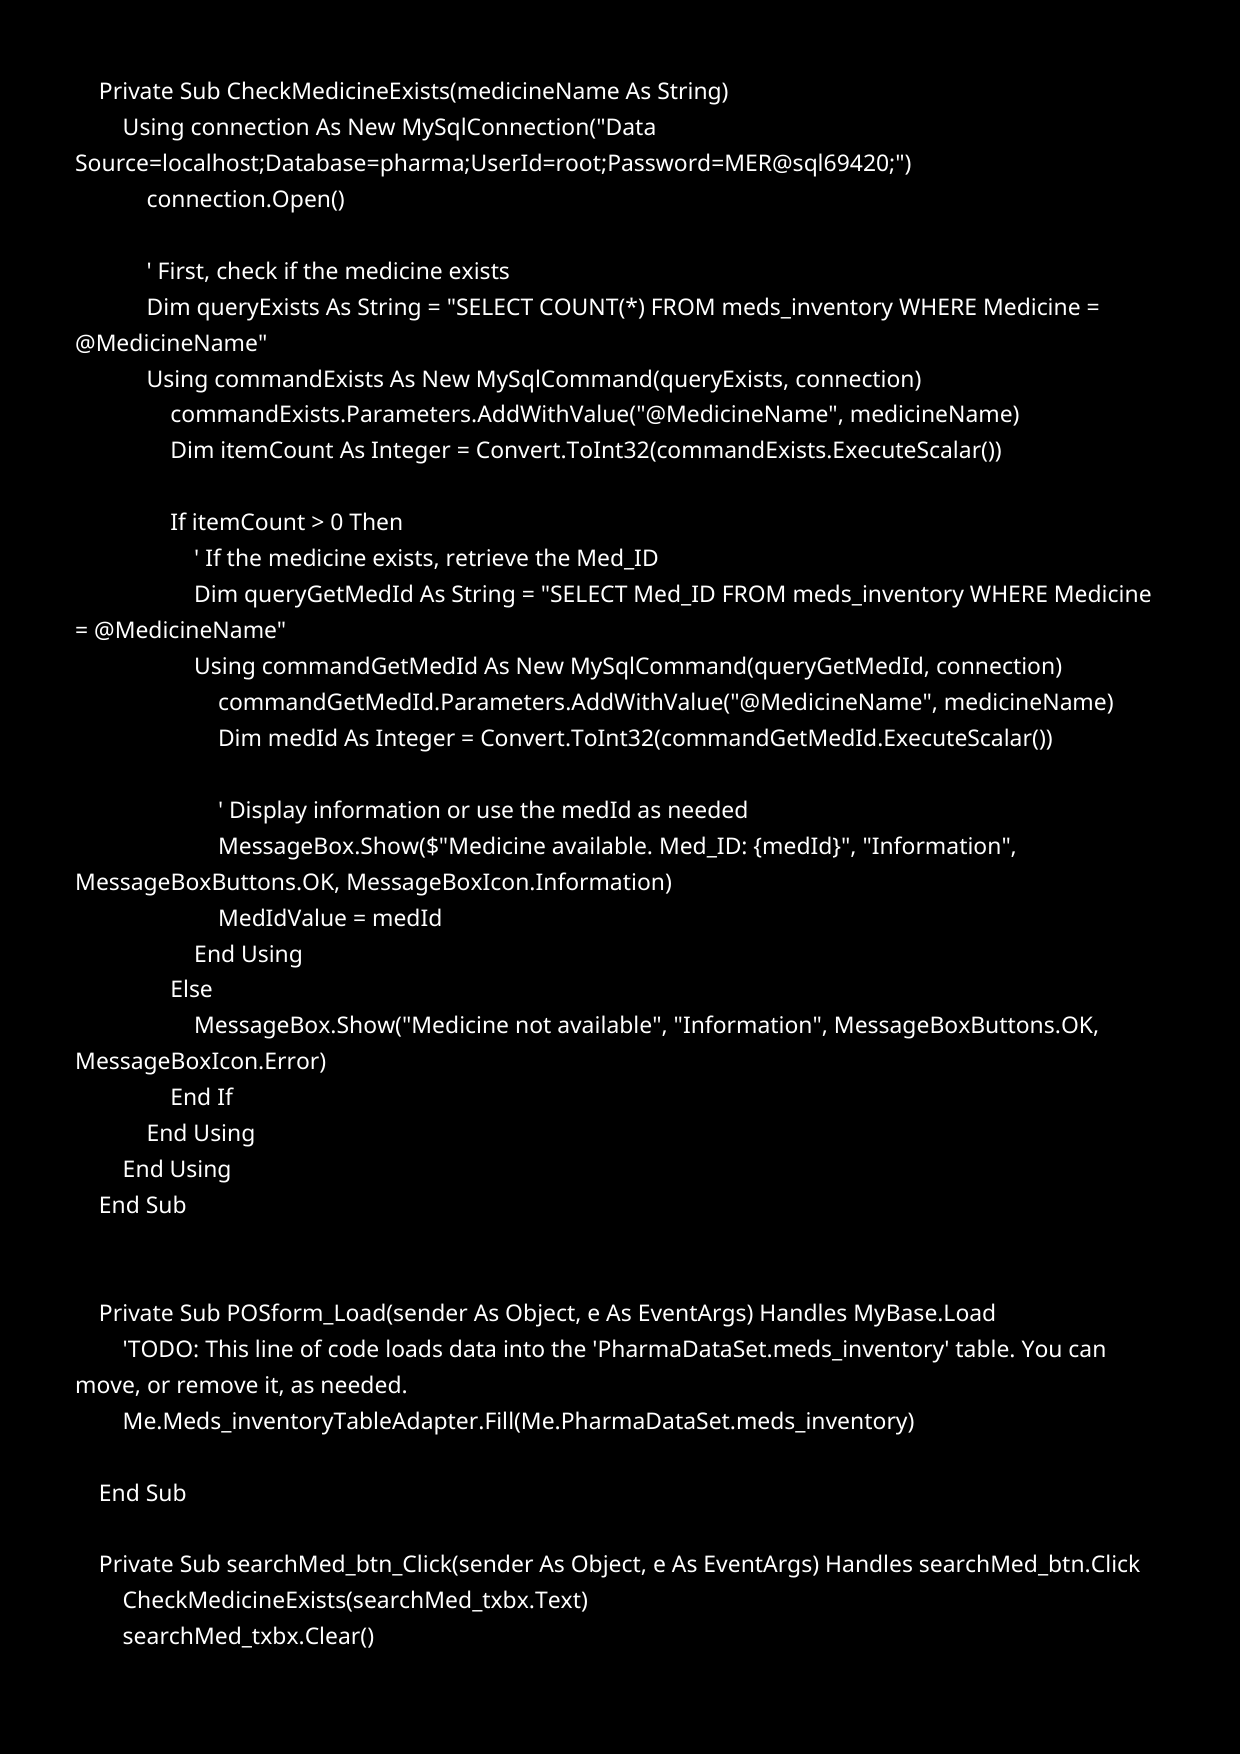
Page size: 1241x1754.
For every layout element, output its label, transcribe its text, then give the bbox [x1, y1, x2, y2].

text Dim itemCount As Integer = Convert.ToInt32(commandExists.ExecuteScalar()) [75, 434, 1165, 466]
text commandGetMedId.Parameters.AddWithValue("@MedicineName", medicineName) [75, 686, 1165, 717]
text End Sub [75, 1477, 1165, 1508]
text commandExists.Parameters.AddWithValue("@MedicineName", medicineName) [75, 398, 1165, 430]
text 'TODO: This line of code loads data into the 'PharmaDataSet.meds_inventory' table. You can move, or remove it, as needed. [75, 1333, 1165, 1400]
text MessageBox.Show($"Medicine available. Med_ID: {medId}", "Information", MessageBoxButtons.OK, MessageBoxIcon.Information) [75, 830, 1165, 897]
text If itemCount > 0 Then [75, 506, 1165, 537]
text MedIdValue = medId [75, 902, 1165, 933]
text Else [75, 973, 1165, 1005]
text Private Sub CheckMedicineExists(medicineName As String) [75, 75, 1165, 106]
text End If [75, 1081, 1165, 1112]
text ' First, check if the medicine exists [75, 255, 1165, 286]
text Using connection As New MySqlConnection("Data Source=localhost;Database=pharma;UserId=root;Password=MER@sql69420;") [75, 111, 1165, 178]
text ' If the medicine exists, retrieve the Med_ID [75, 542, 1165, 573]
text End Using [75, 937, 1165, 969]
text Me.Meds_inventoryTableAdapter.Fill(Me.PharmaDataSet.meds_inventory) [75, 1405, 1165, 1436]
text Private Sub POSform_Load(sender As Object, e As EventArgs) Handles MyBase.Load [75, 1297, 1165, 1328]
text End Using [75, 1117, 1165, 1148]
text CheckMedicineExists(searchMed_txbx.Text) [75, 1584, 1165, 1616]
text End Using [75, 1153, 1165, 1184]
text Private Sub searchMed_btn_Click(sender As Object, e As EventArgs) Handles searchMed_btn.Click [75, 1548, 1165, 1580]
text ' Display information or use the medId as needed [75, 794, 1165, 825]
text Dim queryGetMedId As String = "SELECT Med_ID FROM meds_inventory WHERE Medicine = @MedicineName" [75, 578, 1165, 645]
text Dim queryExists As String = "SELECT COUNT(*) FROM meds_inventory WHERE Medicine = @MedicineName" [75, 291, 1165, 358]
text End Sub [75, 1189, 1165, 1220]
text MessageBox.Show("Medicine not available", "Information", MessageBoxButtons.OK, MessageBoxIcon.Error) [75, 1009, 1165, 1077]
text searchMed_txbx.Clear() [75, 1620, 1165, 1652]
text Using commandExists As New MySqlCommand(queryExists, connection) [75, 362, 1165, 394]
text Using commandGetMedId As New MySqlCommand(queryGetMedId, connection) [75, 650, 1165, 681]
text Dim medId As Integer = Convert.ToInt32(commandGetMedId.ExecuteScalar()) [75, 722, 1165, 753]
text connection.Open() [75, 183, 1165, 214]
